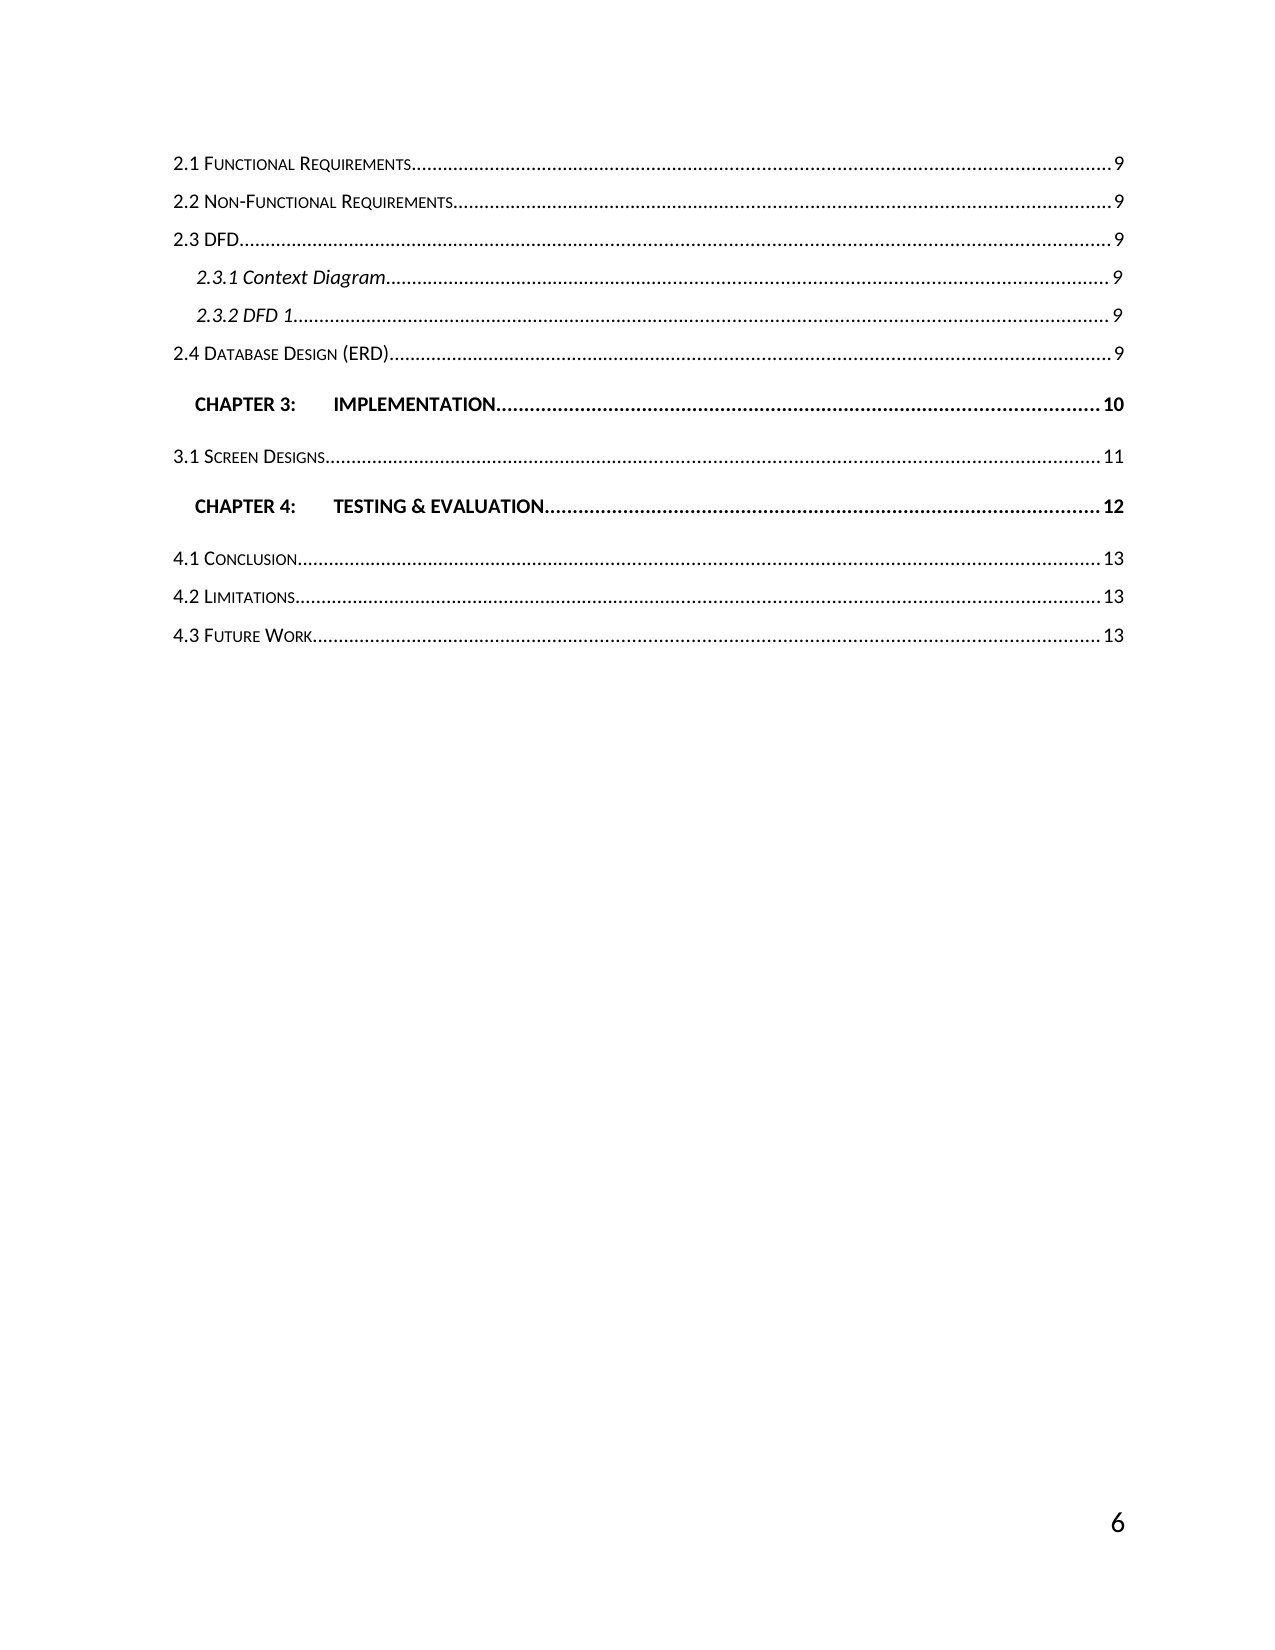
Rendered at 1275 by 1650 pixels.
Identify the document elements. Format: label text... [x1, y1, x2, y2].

text 2.1 Functional Requirements 9 [173, 150, 1125, 175]
text 2.2 Non-Functional Requirements 9 [173, 188, 1125, 213]
text 2.3.1 Context Diagram 9 [196, 264, 1125, 290]
text 2.4 Database Design (ERD) 9 [173, 341, 1125, 366]
text Chapter 4: Testing & Evaluation 12 [195, 494, 1125, 519]
text 2.3 DFD 9 [173, 226, 1125, 252]
text 4.3 Future Work 13 [173, 622, 1125, 647]
text Chapter 3: Implementation 10 [195, 391, 1125, 417]
text 3.1 Screen Designs 11 [173, 443, 1125, 468]
text 4.1 Conclusion 13 [173, 546, 1125, 571]
text 2.3.2 DFD 1 9 [196, 302, 1125, 328]
text 4.2 Limitations 13 [173, 584, 1125, 609]
